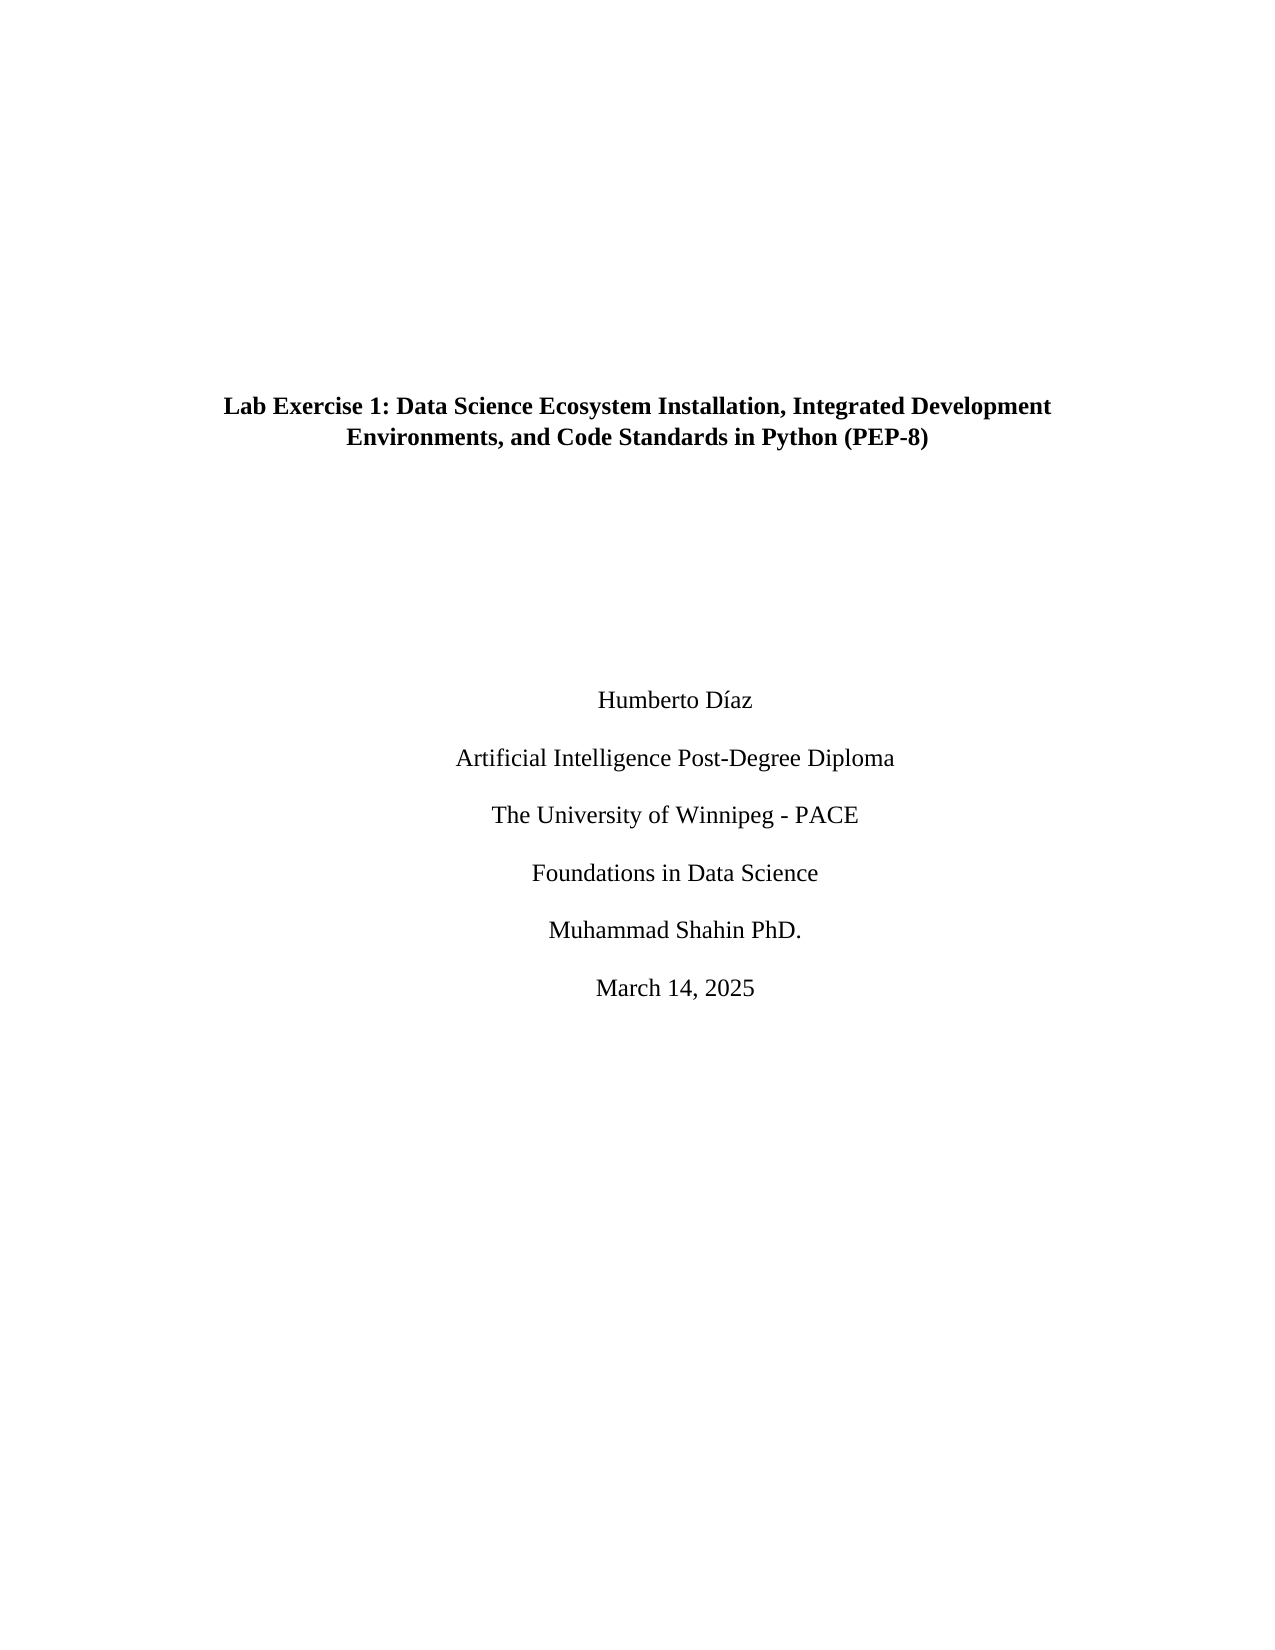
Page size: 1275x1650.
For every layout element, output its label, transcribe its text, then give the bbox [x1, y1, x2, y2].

text Foundations in Data Science [177, 858, 1098, 887]
text March 14, 2025 [177, 973, 1098, 1002]
text Muhammad Shahin PhD. [177, 915, 1098, 944]
text The University of Winnipeg - PACE [177, 800, 1098, 829]
text Artificial Intelligence Post-Degree Diploma [177, 743, 1098, 772]
subtitle Lab Exercise 1: Data Science Ecosystem Installation, Integrated Development Environments, and Code Standards in Python (PEP-8) [177, 391, 1098, 451]
text Humberto Díaz [177, 685, 1098, 714]
